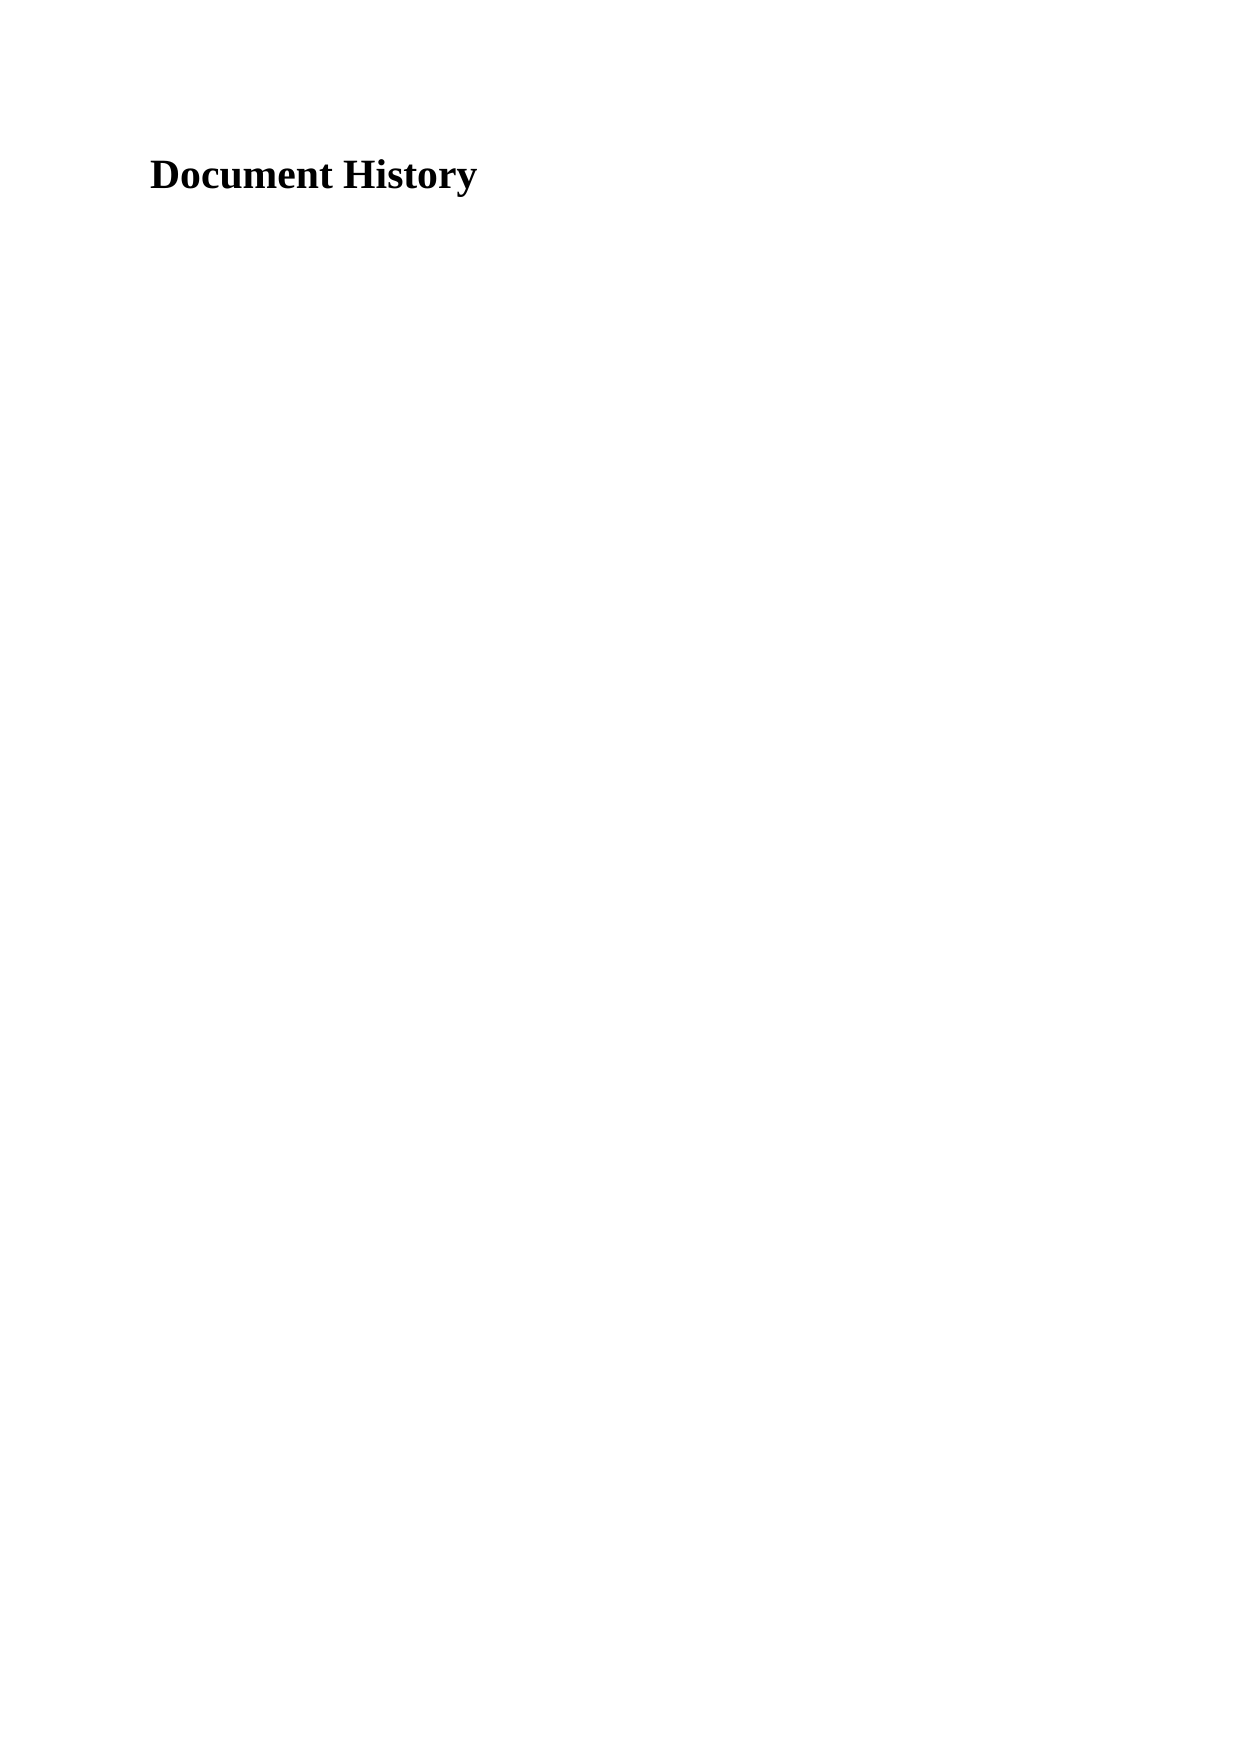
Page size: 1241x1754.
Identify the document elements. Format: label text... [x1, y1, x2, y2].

text Document History [150, 150, 1090, 198]
